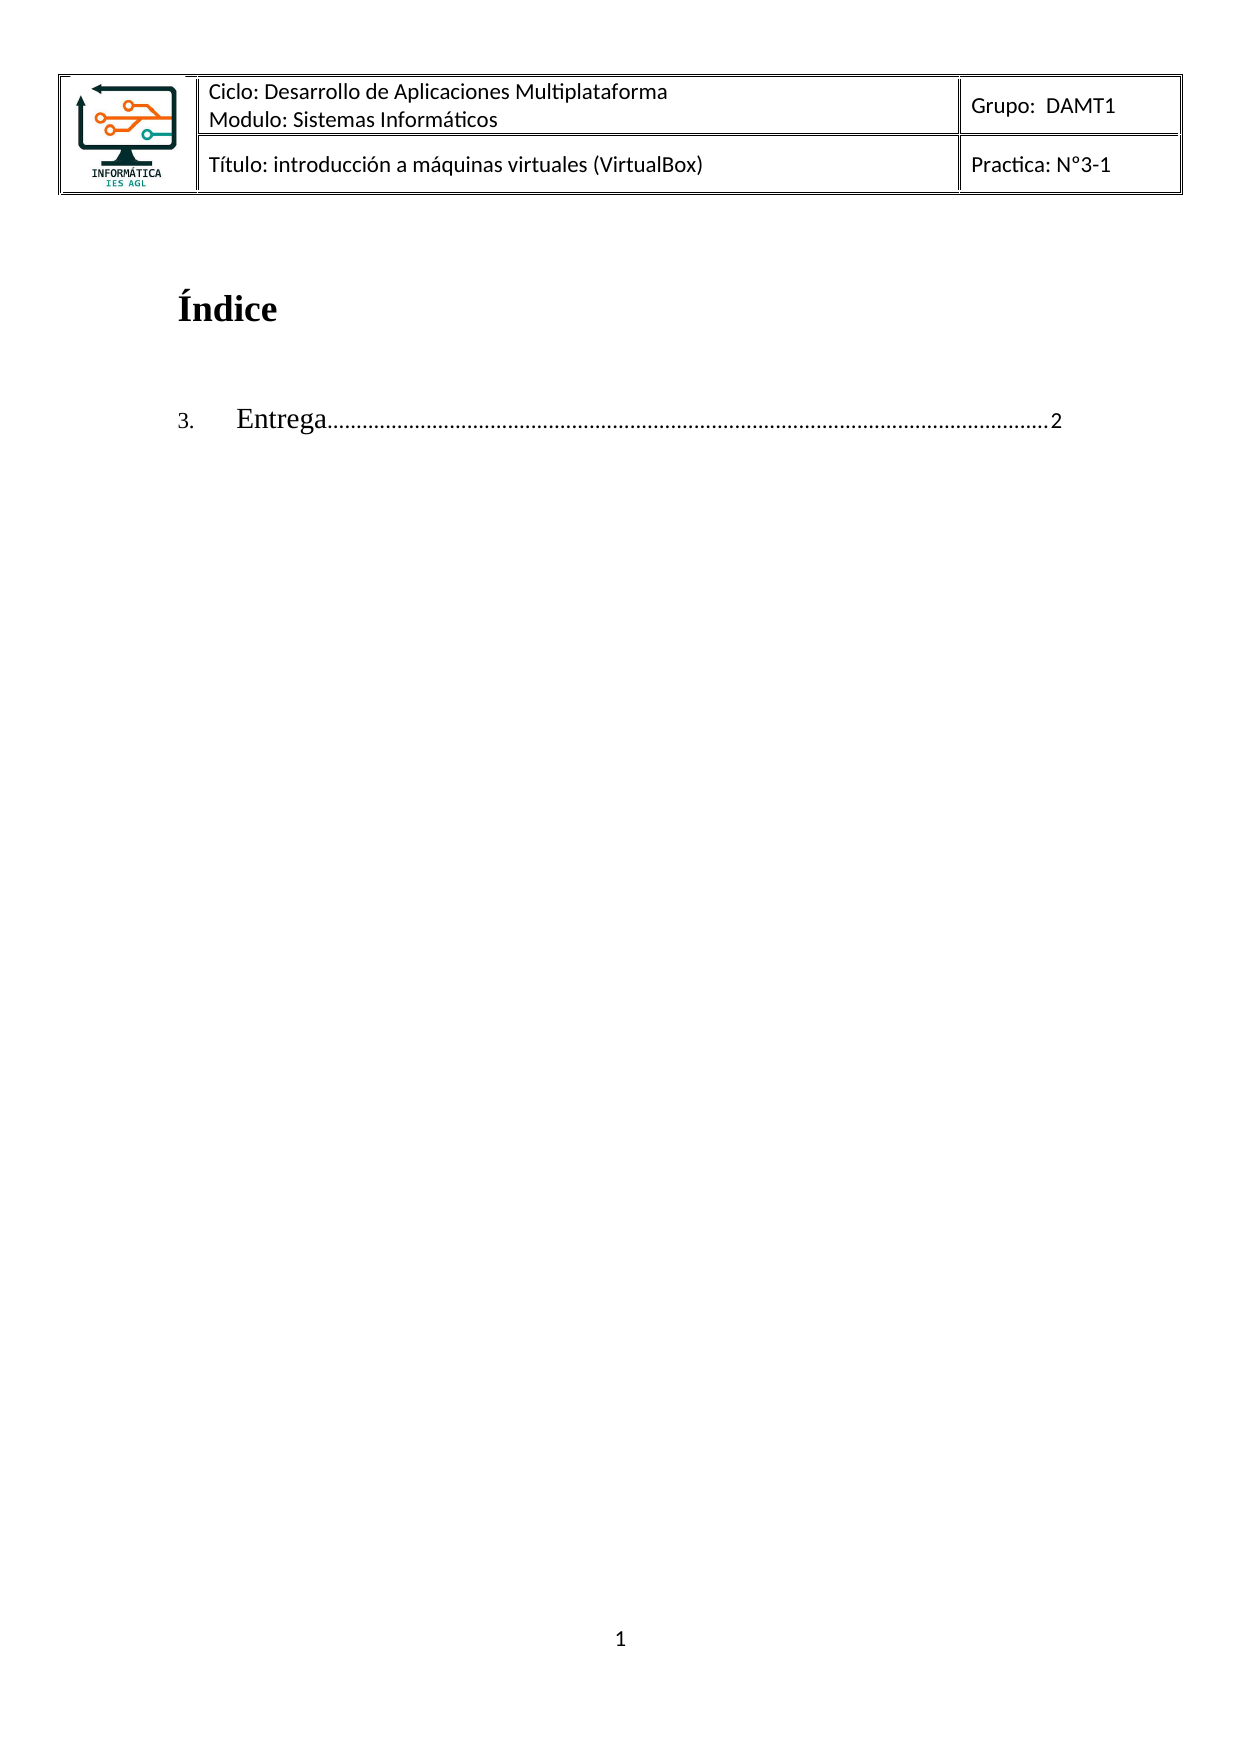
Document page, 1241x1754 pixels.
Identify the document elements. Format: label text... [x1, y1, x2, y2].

picture [70, 76, 186, 192]
text 3. Entrega 2 [177, 401, 1063, 434]
subtitle Índice [177, 287, 1063, 330]
